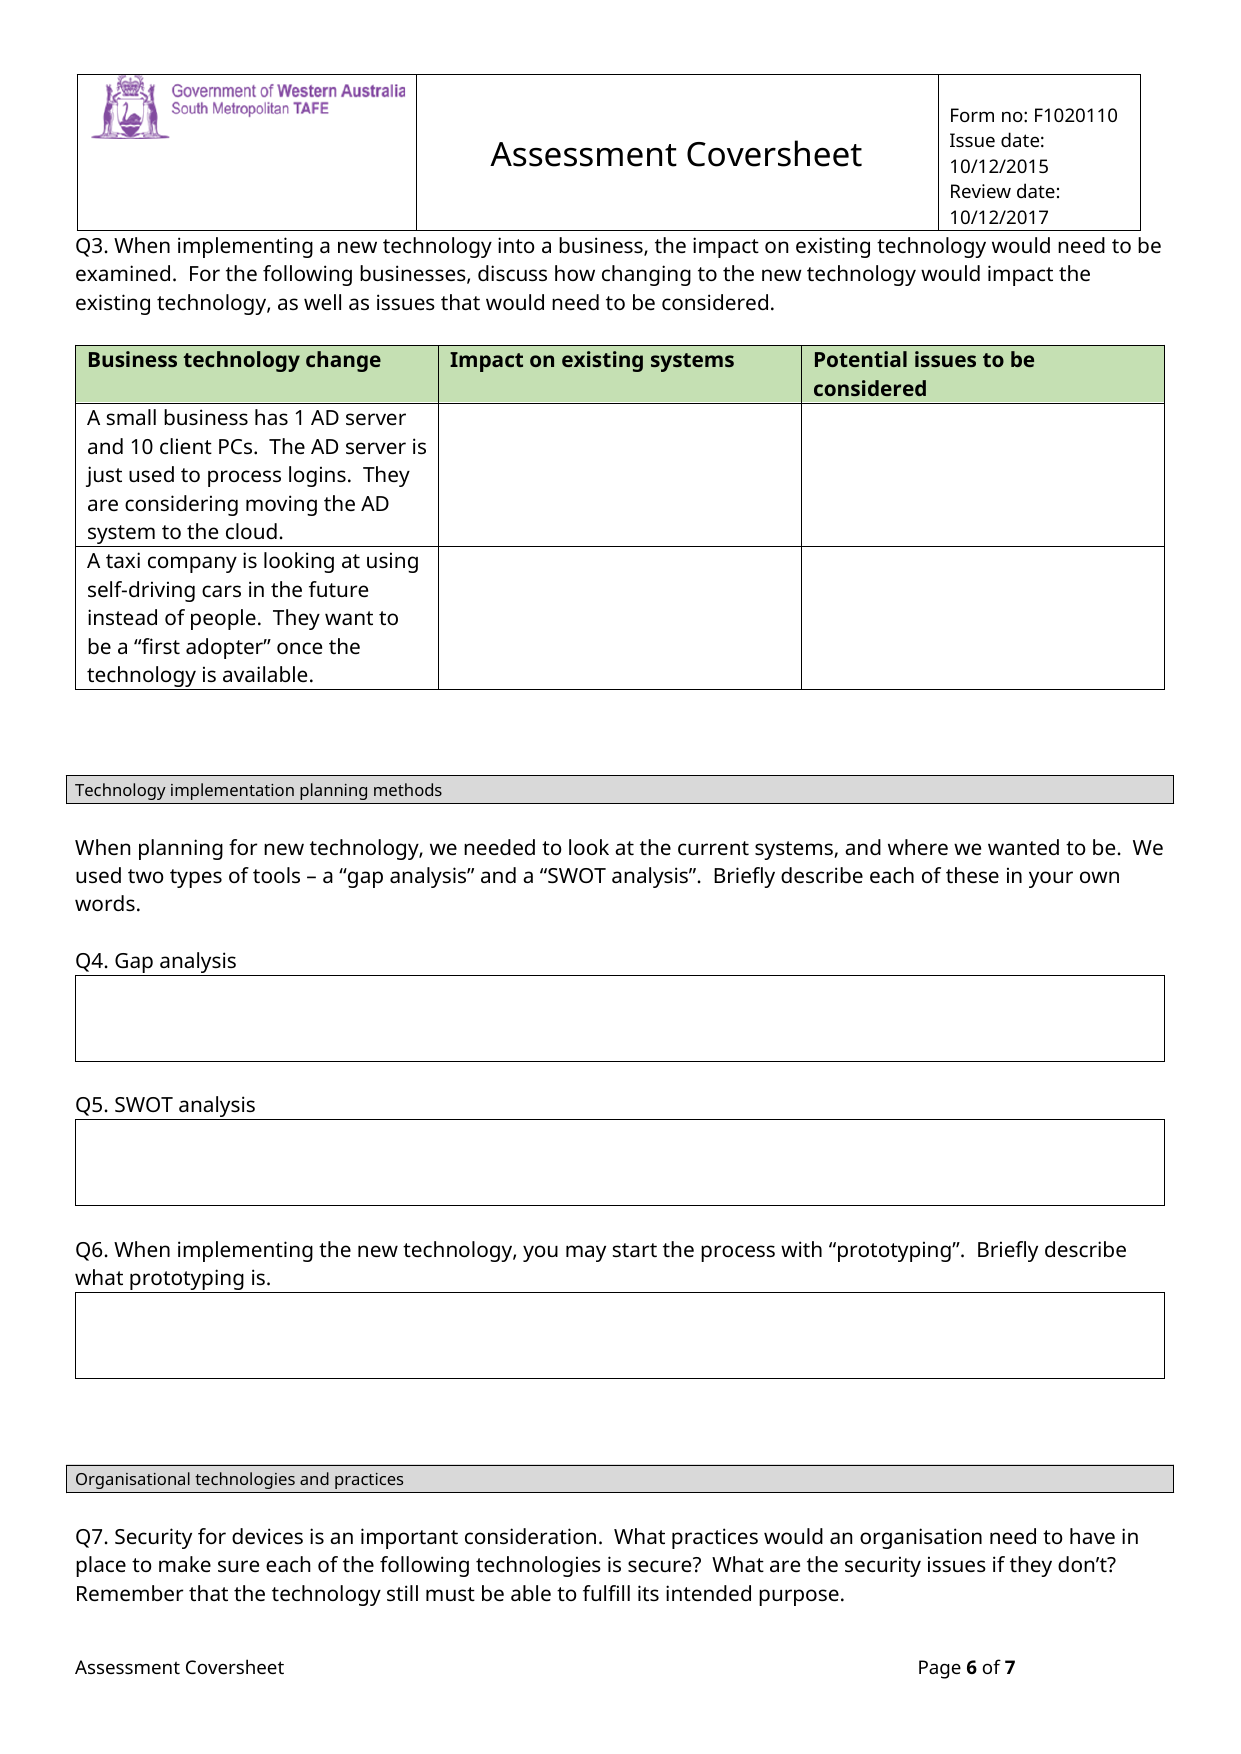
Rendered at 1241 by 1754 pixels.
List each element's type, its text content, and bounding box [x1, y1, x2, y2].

table_header Potential issues to be considered [802, 346, 1164, 402]
text Q5. SWOT analysis [75, 1091, 1165, 1119]
table_cell [439, 547, 801, 689]
text Q3. When implementing a new technology into a business, the impact on existing technology would need to be examined. For the following businesses, discuss how changing to the new technology would impact the existing technology, as well as issues that would need to be considered. [75, 108, 1165, 316]
table_header [76, 1120, 1164, 1205]
table_cell [802, 404, 1164, 546]
text Q6. When implementing the new technology, you may start the process with “prototyping”. Briefly describe what prototyping is. [75, 1235, 1165, 1292]
picture [91, 75, 406, 108]
table_header [76, 976, 1164, 1061]
table_cell [439, 404, 801, 546]
table_header Business technology change [76, 346, 438, 402]
text Technology implementation planning methods [67, 776, 1173, 803]
text When planning for new technology, we needed to look at the current systems, and where we wanted to be. We used two types of tools – a “gap analysis” and a “SWOT analysis”. Briefly describe each of these in your own words. [75, 833, 1165, 918]
table_cell [802, 547, 1164, 689]
table_header [76, 1293, 1164, 1378]
text Q4. Gap analysis [75, 946, 1165, 975]
text Organisational technologies and practices [67, 1466, 1173, 1492]
text Q7. Security for devices is an important consideration. What practices would an organisation need to have in place to make sure each of the following technologies is secure? What are the security issues if they don’t? Remember that the technology still must be able to fulfill its intended purpose. [75, 1522, 1165, 1607]
table_cell A taxi company is looking at using self-driving cars in the future instead of people. They want to be a “first adopter” once the technology is available. [76, 547, 438, 689]
table_cell A small business has 1 AD server and 10 client PCs. The AD server is just used to process logins. They are considering moving the AD system to the cloud. [76, 404, 438, 546]
table_header Impact on existing systems [439, 346, 801, 402]
